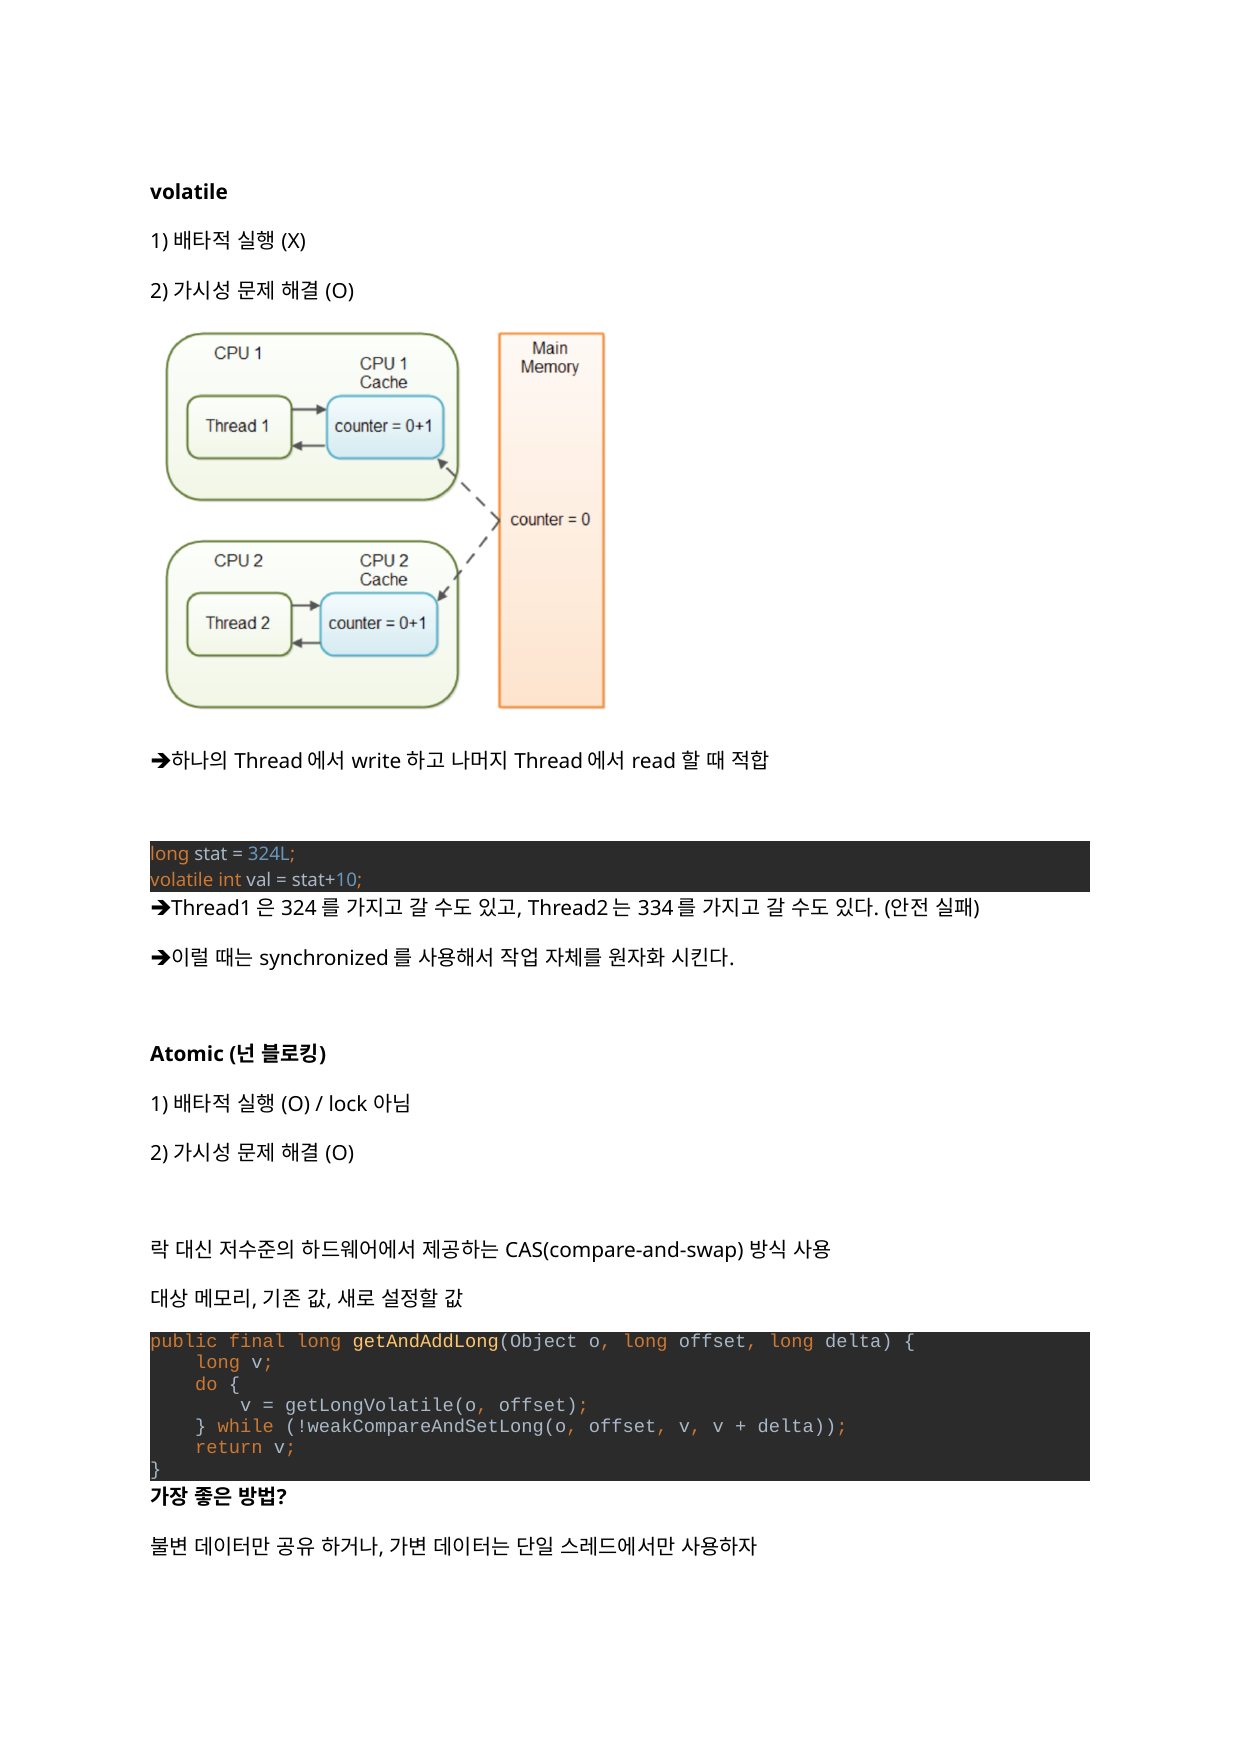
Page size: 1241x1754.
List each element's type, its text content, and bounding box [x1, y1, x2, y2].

text 2) 가시성 문제 해결 (O) [150, 274, 1090, 304]
text public final long getAndAddLong(Object o, long offset, long delta) { long v; do { v = getLongVolatile(o, offset); } while (!weakCompareAndSetLong(o, offset, v, v + delta)); return v; } [150, 1332, 1090, 1481]
text 2) 가시성 문제 해결 (O) [150, 1136, 1090, 1167]
text 불변 데이터만 공유 하거나, 가변 데이터는 단일 스레드에서만 사용하자 [150, 1530, 1090, 1560]
text 가장 좋은 방법? [150, 1481, 1090, 1511]
text 락 대신 저수준의 하드웨어에서 제공하는 CAS(compare-and-swap) 방식 사용 [150, 1233, 1090, 1263]
text 1) 배타적 실행 (O) / lock 아님 [150, 1087, 1090, 1117]
text long stat = 324L; volatile int val = stat+10; [150, 841, 1090, 892]
text Atomic (넌 블로킹) [150, 1038, 1090, 1068]
text volatile [150, 177, 1090, 206]
text 대상 메모리, 기존 값, 새로 설정할 값 [150, 1282, 1090, 1313]
text 하나의 Thread에서 write 하고 나머지 Thread에서 read 할 때 적합 [150, 744, 1090, 774]
picture [150, 323, 621, 725]
text 1) 배타적 실행 (X) [150, 224, 1090, 255]
text 이럴 때는 synchronized를 사용해서 작업 자체를 원자화 시킨다. [150, 941, 1090, 971]
text Thread1은 324를 가지고 갈 수도 있고, Thread2는 334를 가지고 갈 수도 있다. (안전 실패) [150, 892, 1090, 922]
